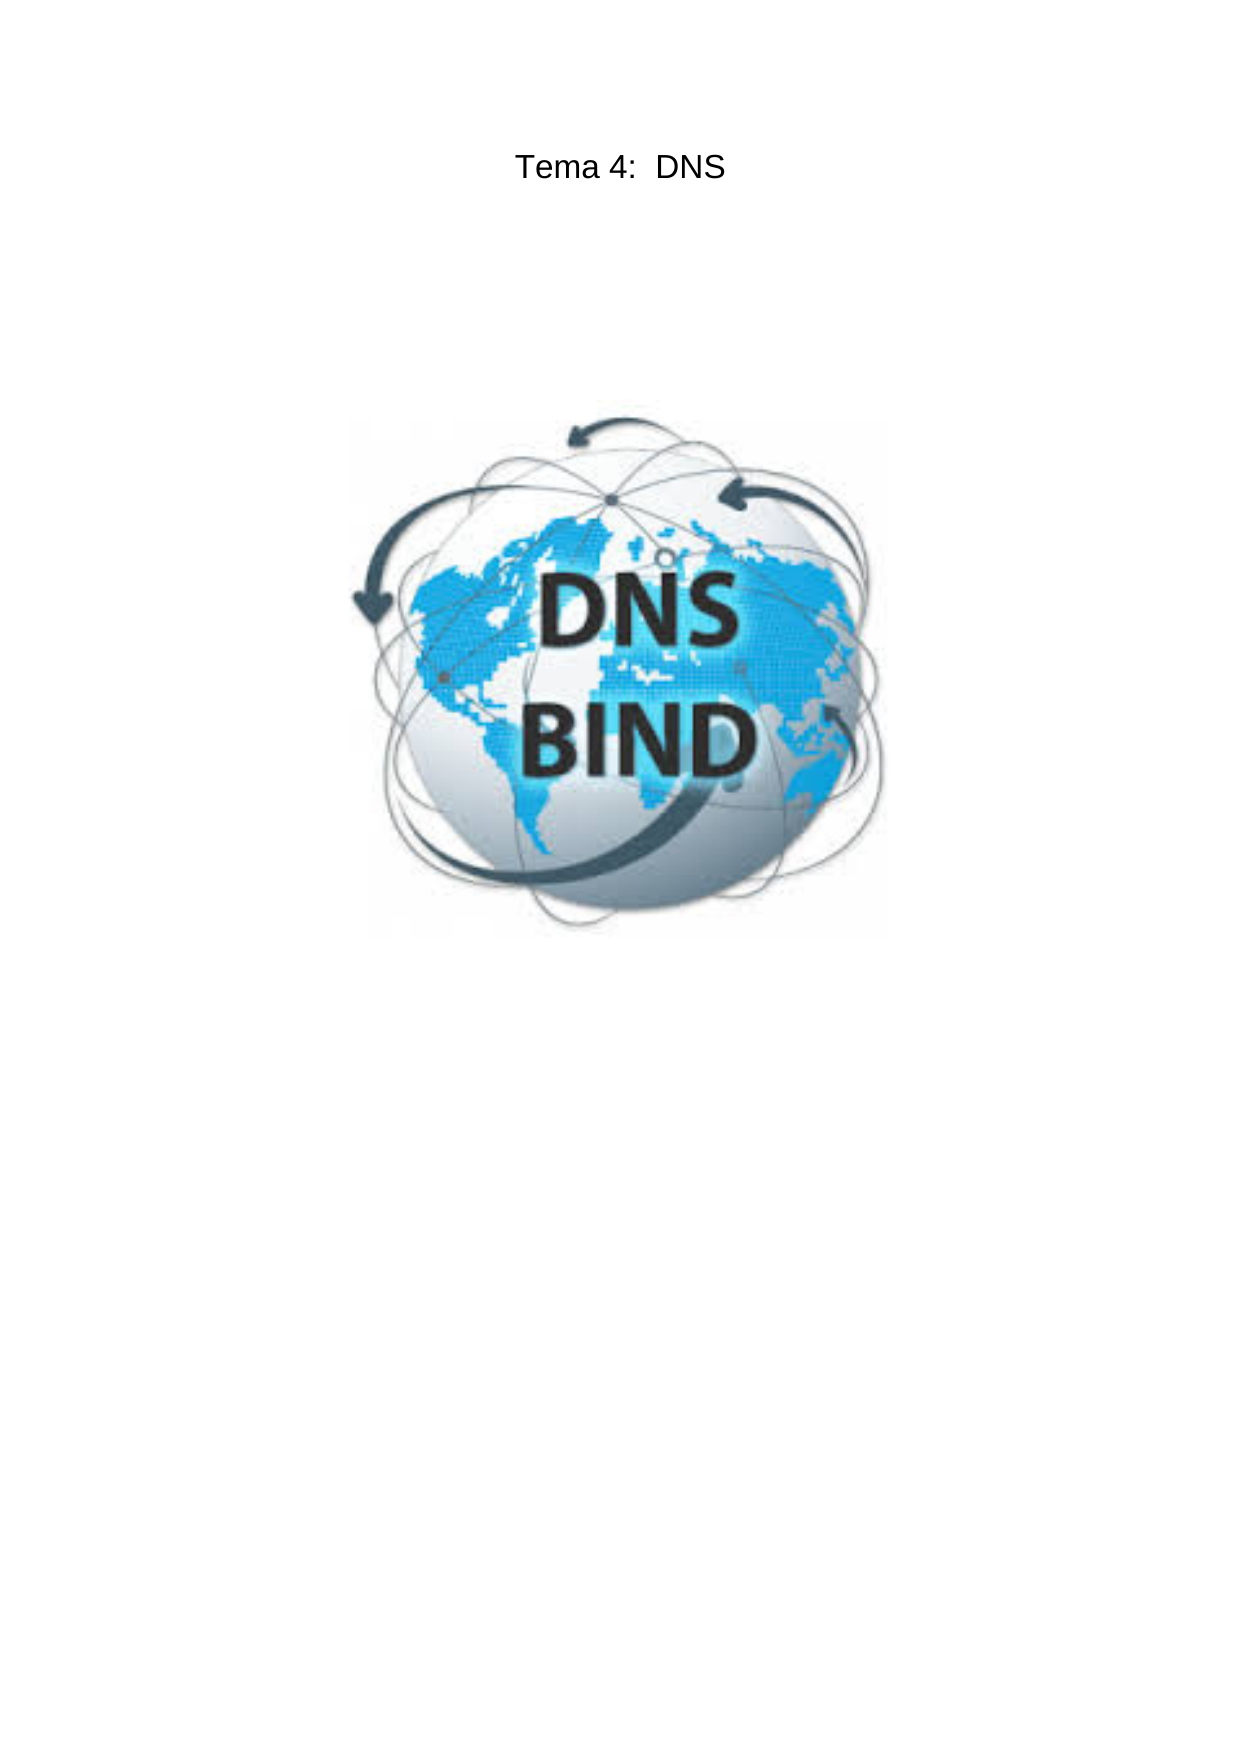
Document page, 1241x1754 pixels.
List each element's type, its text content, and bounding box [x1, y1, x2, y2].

text Tema 4: DNS [177, 148, 1063, 186]
